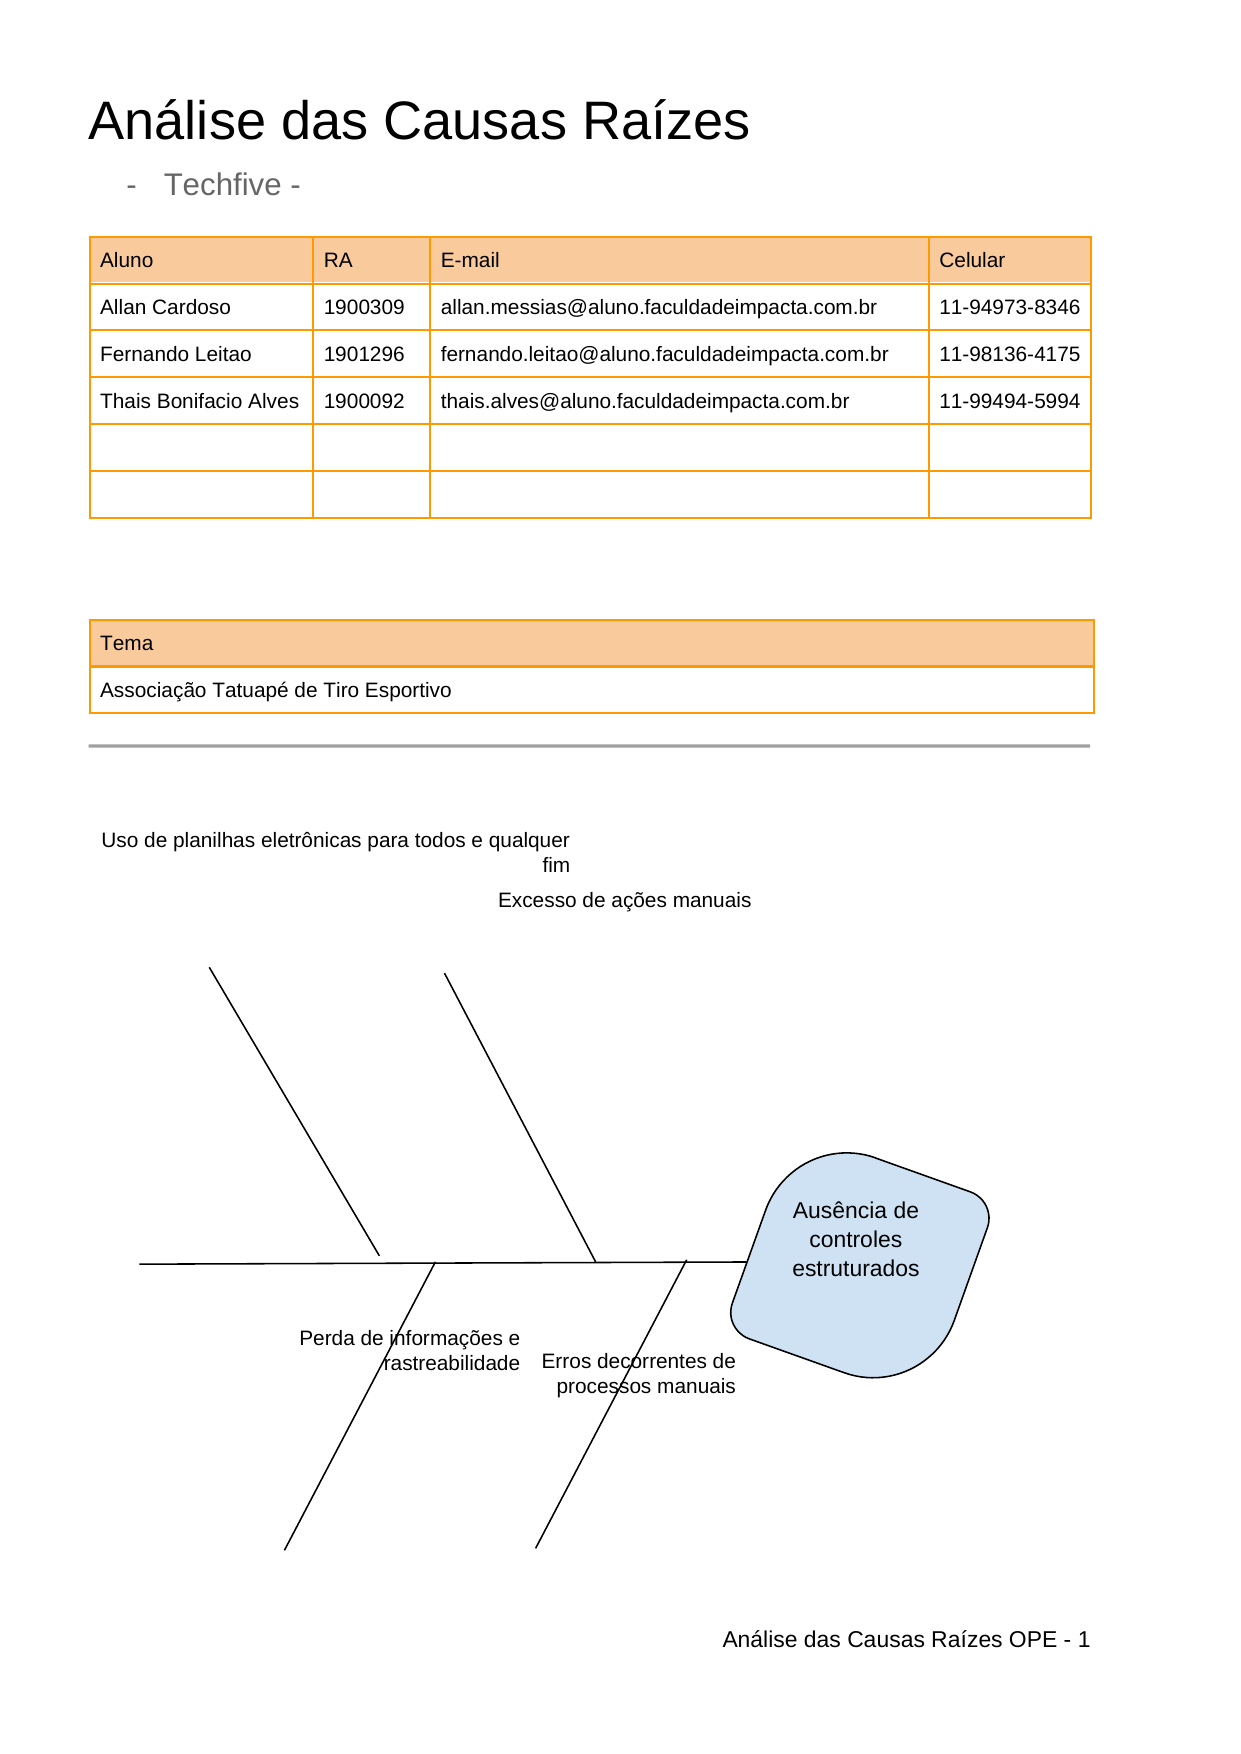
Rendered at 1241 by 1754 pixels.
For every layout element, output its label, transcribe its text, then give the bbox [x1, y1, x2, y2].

subtitle Techfive - [126, 166, 1090, 202]
table_cell 1900309 [314, 285, 429, 329]
table_cell allan.messias@aluno.faculdadeimpacta.com.br [431, 285, 928, 329]
table_cell 11-98136-4175 [930, 331, 1090, 376]
table_cell 1901296 [314, 331, 429, 376]
table_header Tema [91, 621, 1093, 665]
table_cell fernando.leitao@aluno.faculdadeimpacta.com.br [431, 331, 928, 376]
table_cell Fernando Leitao [91, 331, 312, 376]
table_cell Allan Cardoso [91, 285, 312, 329]
table_cell [91, 425, 312, 470]
table_header Aluno [91, 238, 312, 282]
table_header RA [314, 238, 429, 282]
table_cell [431, 472, 928, 517]
table_cell Thais Bonifacio Alves [91, 378, 312, 423]
title Análise das Causas Raízes [88, 88, 1090, 151]
table_cell thais.alves@aluno.faculdadeimpacta.com.br [431, 378, 928, 423]
table_cell [431, 425, 928, 470]
table_cell [91, 472, 312, 517]
table_cell 1900092 [314, 378, 429, 423]
table_cell [930, 472, 1090, 517]
table_cell [314, 472, 429, 517]
table_cell Associação Tatuapé de Tiro Esportivo [91, 668, 1093, 712]
table_header E-mail [431, 238, 928, 282]
table_cell [314, 425, 429, 470]
table_cell 11-99494-5994 [930, 378, 1090, 423]
table_header Celular [930, 238, 1090, 282]
table_cell [930, 425, 1090, 470]
table_cell 11-94973-8346 [930, 285, 1090, 329]
